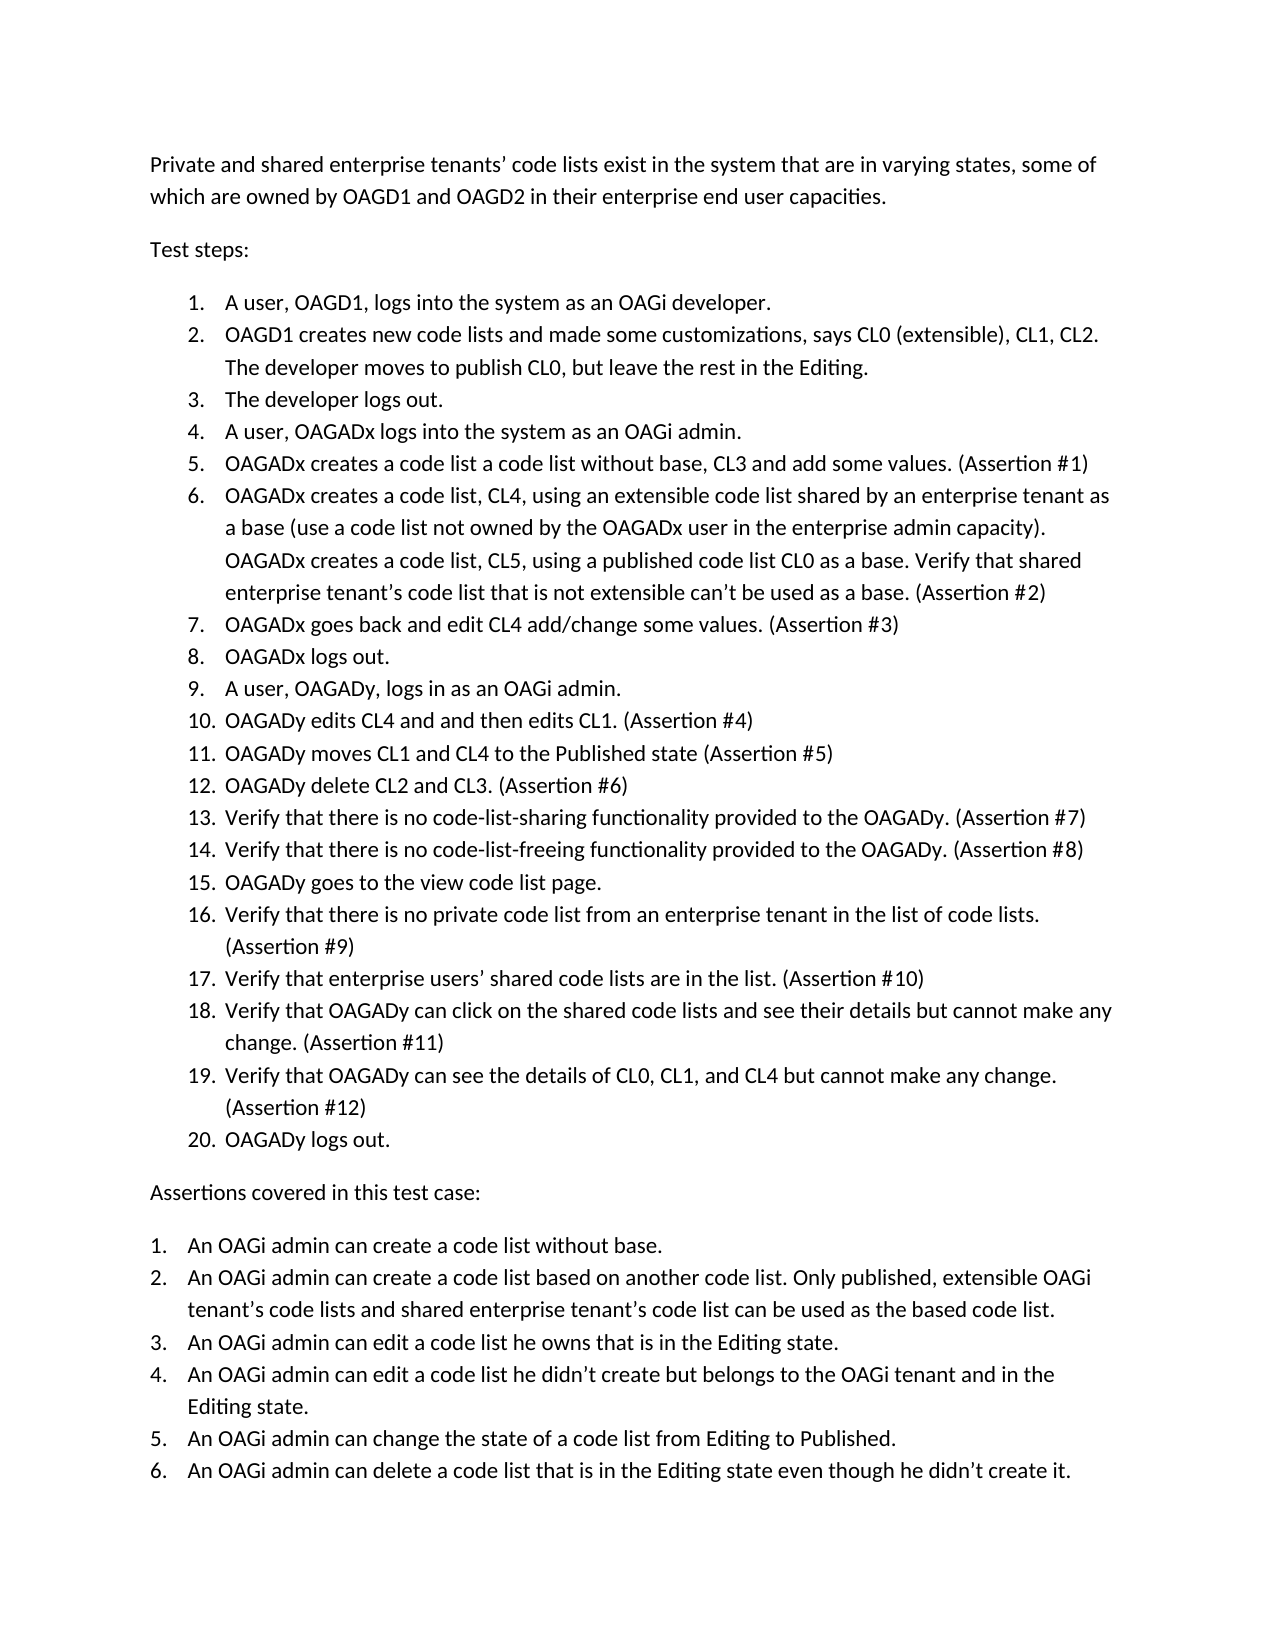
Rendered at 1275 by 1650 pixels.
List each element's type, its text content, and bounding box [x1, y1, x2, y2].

list An OAGi admin can edit a code list he didn’t create but belongs to the OAGi tenant and in the Editing state. [150, 1360, 1125, 1420]
text Test steps: [150, 235, 1125, 263]
list A user, OAGD1, logs into the system as an OAGi developer. [187, 288, 1125, 316]
list OAGD1 creates new code lists and made some customizations, says CL0 (extensible), CL1, CL2. The developer moves to publish CL0, but leave the rest in the Editing. [187, 320, 1125, 381]
list Verify that there is no code-list-sharing functionality provided to the OAGADy. (Assertion #7) [187, 803, 1125, 831]
list OAGADx logs out. [187, 642, 1125, 670]
list Verify that there is no private code list from an enterprise tenant in the list of code lists. (Assertion #9) [187, 900, 1125, 960]
list OAGADy moves CL1 and CL4 to the Published state (Assertion #5) [187, 739, 1125, 767]
list A user, OAGADx logs into the system as an OAGi admin. [187, 417, 1125, 445]
list OAGADy delete CL2 and CL3. (Assertion #6) [187, 771, 1125, 799]
list Verify that enterprise users’ shared code lists are in the list. (Assertion #10) [187, 964, 1125, 992]
list An OAGi admin can delete a code list that is in the Editing state even though he didn’t create it. [150, 1456, 1125, 1484]
list An OAGi admin can create a code list without base. [150, 1231, 1125, 1259]
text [150, 150, 1125, 210]
list OAGADy goes to the view code list page. [187, 868, 1125, 896]
list A user, OAGADy, logs in as an OAGi admin. [187, 674, 1125, 702]
list An OAGi admin can edit a code list he owns that is in the Editing state. [150, 1328, 1125, 1356]
list An OAGi admin can change the state of a code list from Editing to Published. [150, 1424, 1125, 1452]
list OAGADy edits CL4 and and then edits CL1. (Assertion #4) [187, 707, 1125, 735]
list OAGADx creates a code list, CL4, using an extensible code list shared by an enterprise tenant as a base (use a code list not owned by the OAGADx user in the enterprise admin capacity). OAGADx creates a code list, CL5, using a published code list CL0 as a base. Verify that shared enterprise tenant’s code list that is not extensible can’t be used as a base. (Assertion #2) [187, 481, 1125, 606]
list Verify that OAGADy can click on the shared code lists and see their details but cannot make any change. (Assertion #11) [187, 996, 1125, 1057]
list Verify that there is no code-list-freeing functionality provided to the OAGADy. (Assertion #8) [187, 835, 1125, 863]
list OAGADy logs out. [187, 1125, 1125, 1153]
list An OAGi admin can create a code list based on another code list. Only published, extensible OAGi tenant’s code lists and shared enterprise tenant’s code list can be used as the based code list. [150, 1263, 1125, 1323]
list OAGADx goes back and edit CL4 add/change some values. (Assertion #3) [187, 610, 1125, 638]
list Verify that OAGADy can see the details of CL0, CL1, and CL4 but cannot make any change. (Assertion #12) [187, 1061, 1125, 1121]
list OAGADx creates a code list a code list without base, CL3 and add some values. (Assertion #1) [187, 449, 1125, 477]
text Assertions covered in this test case: [150, 1178, 1125, 1206]
list The developer logs out. [187, 385, 1125, 413]
